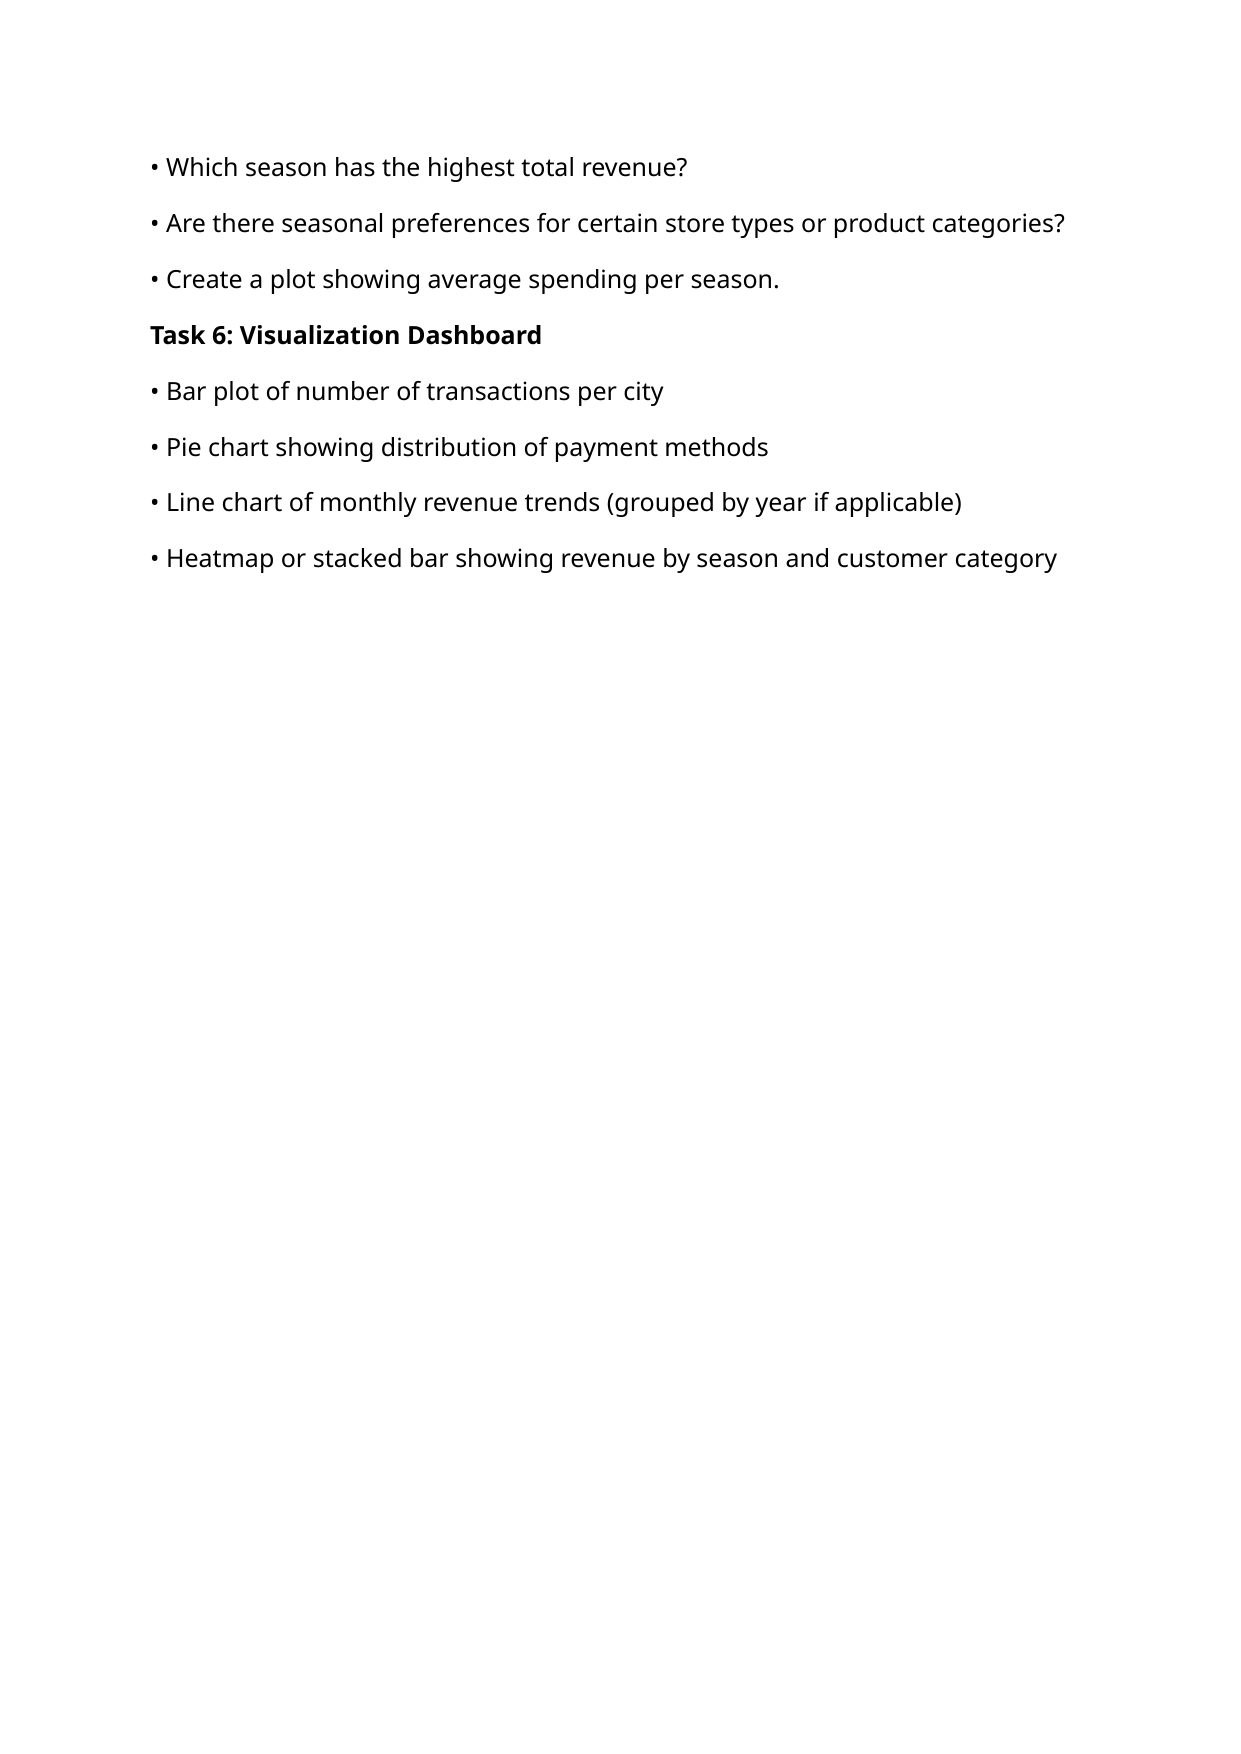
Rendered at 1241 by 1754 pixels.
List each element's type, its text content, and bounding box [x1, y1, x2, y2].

text Task 6: Visualization Dashboard [150, 317, 1090, 352]
text • Are there seasonal preferences for certain store types or product categories? [150, 206, 1090, 240]
text • Line chart of monthly revenue trends (grouped by year if applicable) [150, 485, 1090, 519]
text • Bar plot of number of transactions per city [150, 373, 1090, 407]
text • Which season has the highest total revenue? [150, 150, 1090, 184]
text • Create a plot showing average spending per season. [150, 262, 1090, 296]
text • Heatmap or stacked bar showing revenue by season and customer category [150, 541, 1090, 575]
text • Pie chart showing distribution of payment methods [150, 429, 1090, 463]
